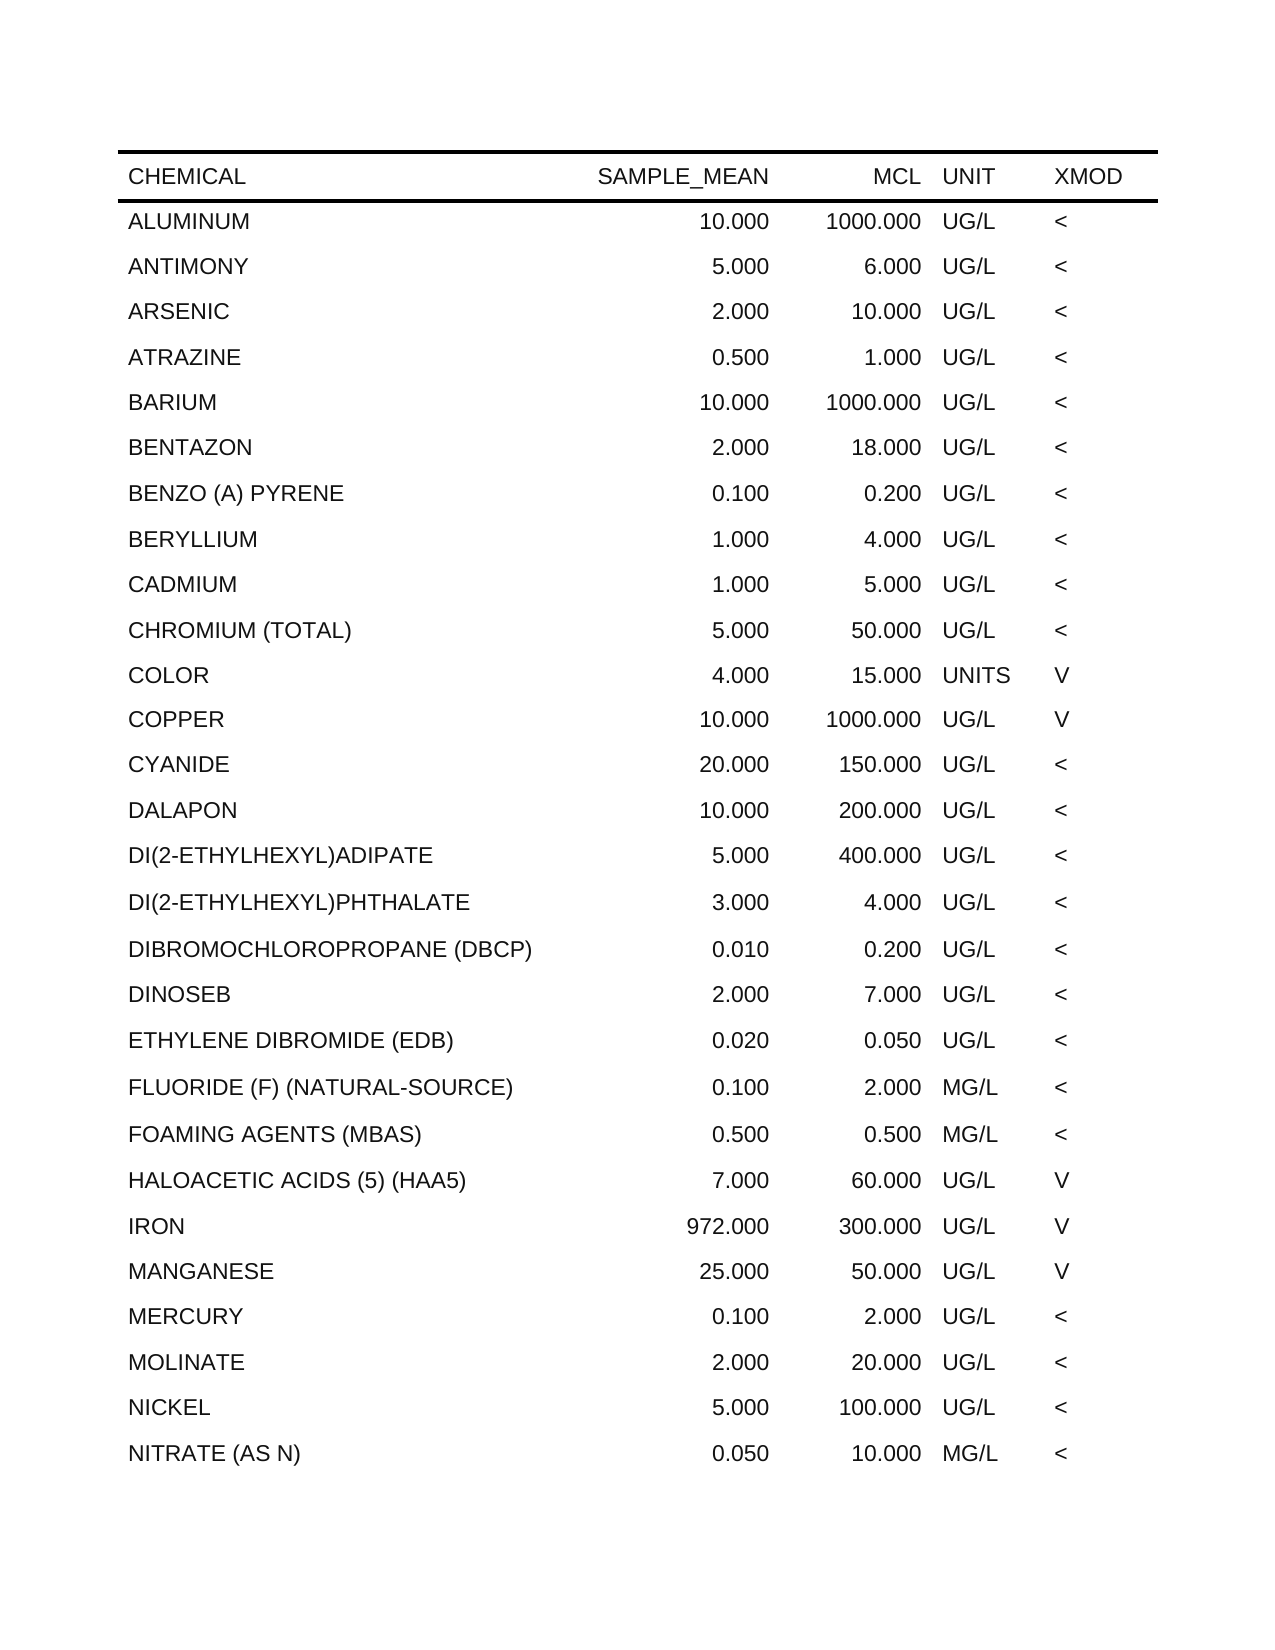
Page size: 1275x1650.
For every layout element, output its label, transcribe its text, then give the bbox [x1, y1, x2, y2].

table_cell UG/L [932, 379, 1044, 424]
table_cell 0.050 [780, 1017, 932, 1064]
table_cell CHROMIUM (TOTAL) [118, 607, 567, 653]
table_cell MG/L [932, 1110, 1044, 1157]
table_cell V [1044, 1204, 1158, 1249]
table_cell BENZO (A) PYRENE [118, 470, 567, 516]
table_cell CYANIDE [118, 742, 567, 787]
table_cell 2.000 [780, 1294, 932, 1339]
table_cell 1000.000 [780, 697, 932, 742]
table_cell UG/L [932, 425, 1044, 470]
table_cell COPPER [118, 697, 567, 742]
table_cell 18.000 [780, 425, 932, 470]
table_cell 60.000 [780, 1157, 932, 1203]
table_cell BENTAZON [118, 425, 567, 470]
table_cell 0.020 [567, 1017, 779, 1064]
table_cell UG/L [932, 972, 1044, 1017]
table_header UNIT [932, 154, 1044, 198]
table_cell < [1044, 562, 1158, 607]
table_cell DALAPON [118, 787, 567, 832]
table_cell V [1044, 1249, 1158, 1294]
table_cell UG/L [932, 697, 1044, 742]
table_cell UG/L [932, 742, 1044, 787]
table_cell 0.200 [780, 926, 932, 972]
table_cell UNITS [932, 653, 1044, 697]
table_cell FLUORIDE (F) (NATURAL-SOURCE) [118, 1064, 567, 1110]
table_cell 5.000 [567, 244, 779, 289]
table_header XMOD [1044, 154, 1158, 198]
table_cell UG/L [932, 787, 1044, 832]
table_cell UG/L [932, 607, 1044, 653]
table_cell < [1044, 879, 1158, 926]
table_cell 10.000 [567, 697, 779, 742]
table_cell UG/L [932, 334, 1044, 379]
table_cell COLOR [118, 653, 567, 697]
table_cell UG/L [932, 244, 1044, 289]
table_header MCL [780, 154, 932, 198]
table_cell FOAMING AGENTS (MBAS) [118, 1110, 567, 1157]
table_cell 20.000 [780, 1339, 932, 1384]
table_cell UG/L [932, 926, 1044, 972]
table_cell < [1044, 1294, 1158, 1339]
table_cell 10.000 [780, 1430, 932, 1476]
table_cell 15.000 [780, 653, 932, 697]
table_cell 10.000 [567, 203, 779, 244]
table_cell MOLINATE [118, 1339, 567, 1384]
table_cell < [1044, 926, 1158, 972]
table_cell 2.000 [567, 1339, 779, 1384]
table_cell 0.100 [567, 1064, 779, 1110]
table_cell DI(2-ETHYLHEXYL)ADIPATE [118, 833, 567, 879]
table_cell V [1044, 653, 1158, 697]
table_cell < [1044, 1064, 1158, 1110]
table_cell 300.000 [780, 1204, 932, 1249]
table_cell 1000.000 [780, 379, 932, 424]
table_cell CADMIUM [118, 562, 567, 607]
table_cell 2.000 [780, 1064, 932, 1110]
table_cell < [1044, 289, 1158, 334]
table_cell MERCURY [118, 1294, 567, 1339]
table_cell UG/L [932, 289, 1044, 334]
table_cell UG/L [932, 1249, 1044, 1294]
table_cell HALOACETIC ACIDS (5) (HAA5) [118, 1157, 567, 1203]
table_cell < [1044, 833, 1158, 879]
table_cell < [1044, 787, 1158, 832]
table_cell ANTIMONY [118, 244, 567, 289]
table_cell 0.500 [567, 334, 779, 379]
table_cell BARIUM [118, 379, 567, 424]
table_cell 2.000 [567, 289, 779, 334]
table_cell 2.000 [567, 425, 779, 470]
table_cell UG/L [932, 470, 1044, 516]
table_cell < [1044, 1430, 1158, 1476]
table_cell < [1044, 425, 1158, 470]
table_cell 3.000 [567, 879, 779, 926]
table_cell 150.000 [780, 742, 932, 787]
table_cell 100.000 [780, 1384, 932, 1429]
table_cell 20.000 [567, 742, 779, 787]
table_cell 0.100 [567, 470, 779, 516]
table_cell 25.000 [567, 1249, 779, 1294]
table_cell ATRAZINE [118, 334, 567, 379]
table_cell UG/L [932, 833, 1044, 879]
table_cell < [1044, 742, 1158, 787]
table_cell V [1044, 697, 1158, 742]
table_cell UG/L [932, 1384, 1044, 1429]
table_cell IRON [118, 1204, 567, 1249]
table_cell 50.000 [780, 1249, 932, 1294]
table_cell 0.200 [780, 470, 932, 516]
table_cell 1.000 [780, 334, 932, 379]
table_cell 200.000 [780, 787, 932, 832]
table_cell < [1044, 470, 1158, 516]
table_cell DINOSEB [118, 972, 567, 1017]
table_cell 1.000 [567, 562, 779, 607]
table_cell 5.000 [567, 1384, 779, 1429]
table_cell 5.000 [780, 562, 932, 607]
table_cell UG/L [932, 879, 1044, 926]
table_header SAMPLE_MEAN [567, 154, 779, 198]
table_cell 0.500 [567, 1110, 779, 1157]
table_cell ALUMINUM [118, 203, 567, 244]
table_cell 4.000 [780, 879, 932, 926]
table_cell UG/L [932, 1204, 1044, 1249]
table_header CHEMICAL [118, 154, 567, 198]
table_cell UG/L [932, 1294, 1044, 1339]
table_cell UG/L [932, 1017, 1044, 1064]
table_cell < [1044, 972, 1158, 1017]
table_cell MG/L [932, 1064, 1044, 1110]
table_cell MG/L [932, 1430, 1044, 1476]
table_cell 5.000 [567, 833, 779, 879]
table_cell NITRATE (AS N) [118, 1430, 567, 1476]
table_cell NICKEL [118, 1384, 567, 1429]
table_cell < [1044, 1384, 1158, 1429]
table_cell 5.000 [567, 607, 779, 653]
table_cell < [1044, 1339, 1158, 1384]
table_cell < [1044, 203, 1158, 244]
table_cell 0.010 [567, 926, 779, 972]
table_cell < [1044, 607, 1158, 653]
table_cell 1000.000 [780, 203, 932, 244]
table_cell UG/L [932, 562, 1044, 607]
table_cell 4.000 [780, 516, 932, 562]
table_cell < [1044, 1017, 1158, 1064]
table_cell 0.500 [780, 1110, 932, 1157]
table_cell ETHYLENE DIBROMIDE (EDB) [118, 1017, 567, 1064]
table_cell DIBROMOCHLOROPROPANE (DBCP) [118, 926, 567, 972]
table_cell ARSENIC [118, 289, 567, 334]
table_cell 7.000 [780, 972, 932, 1017]
table_cell 972.000 [567, 1204, 779, 1249]
table_cell < [1044, 334, 1158, 379]
table_cell < [1044, 244, 1158, 289]
table_cell UG/L [932, 516, 1044, 562]
table_cell 4.000 [567, 653, 779, 697]
table_cell 10.000 [567, 379, 779, 424]
table_cell 400.000 [780, 833, 932, 879]
table_cell < [1044, 379, 1158, 424]
table_cell < [1044, 1110, 1158, 1157]
table_cell 6.000 [780, 244, 932, 289]
table_cell 1.000 [567, 516, 779, 562]
table_cell 10.000 [780, 289, 932, 334]
table_cell UG/L [932, 1339, 1044, 1384]
table_cell MANGANESE [118, 1249, 567, 1294]
table_cell 50.000 [780, 607, 932, 653]
table_cell 10.000 [567, 787, 779, 832]
table_cell BERYLLIUM [118, 516, 567, 562]
table_cell V [1044, 1157, 1158, 1203]
table_cell < [1044, 516, 1158, 562]
table_cell UG/L [932, 1157, 1044, 1203]
table_cell 0.100 [567, 1294, 779, 1339]
table_cell 0.050 [567, 1430, 779, 1476]
table_cell DI(2-ETHYLHEXYL)PHTHALATE [118, 879, 567, 926]
table_cell 2.000 [567, 972, 779, 1017]
table_cell 7.000 [567, 1157, 779, 1203]
table_cell UG/L [932, 203, 1044, 244]
